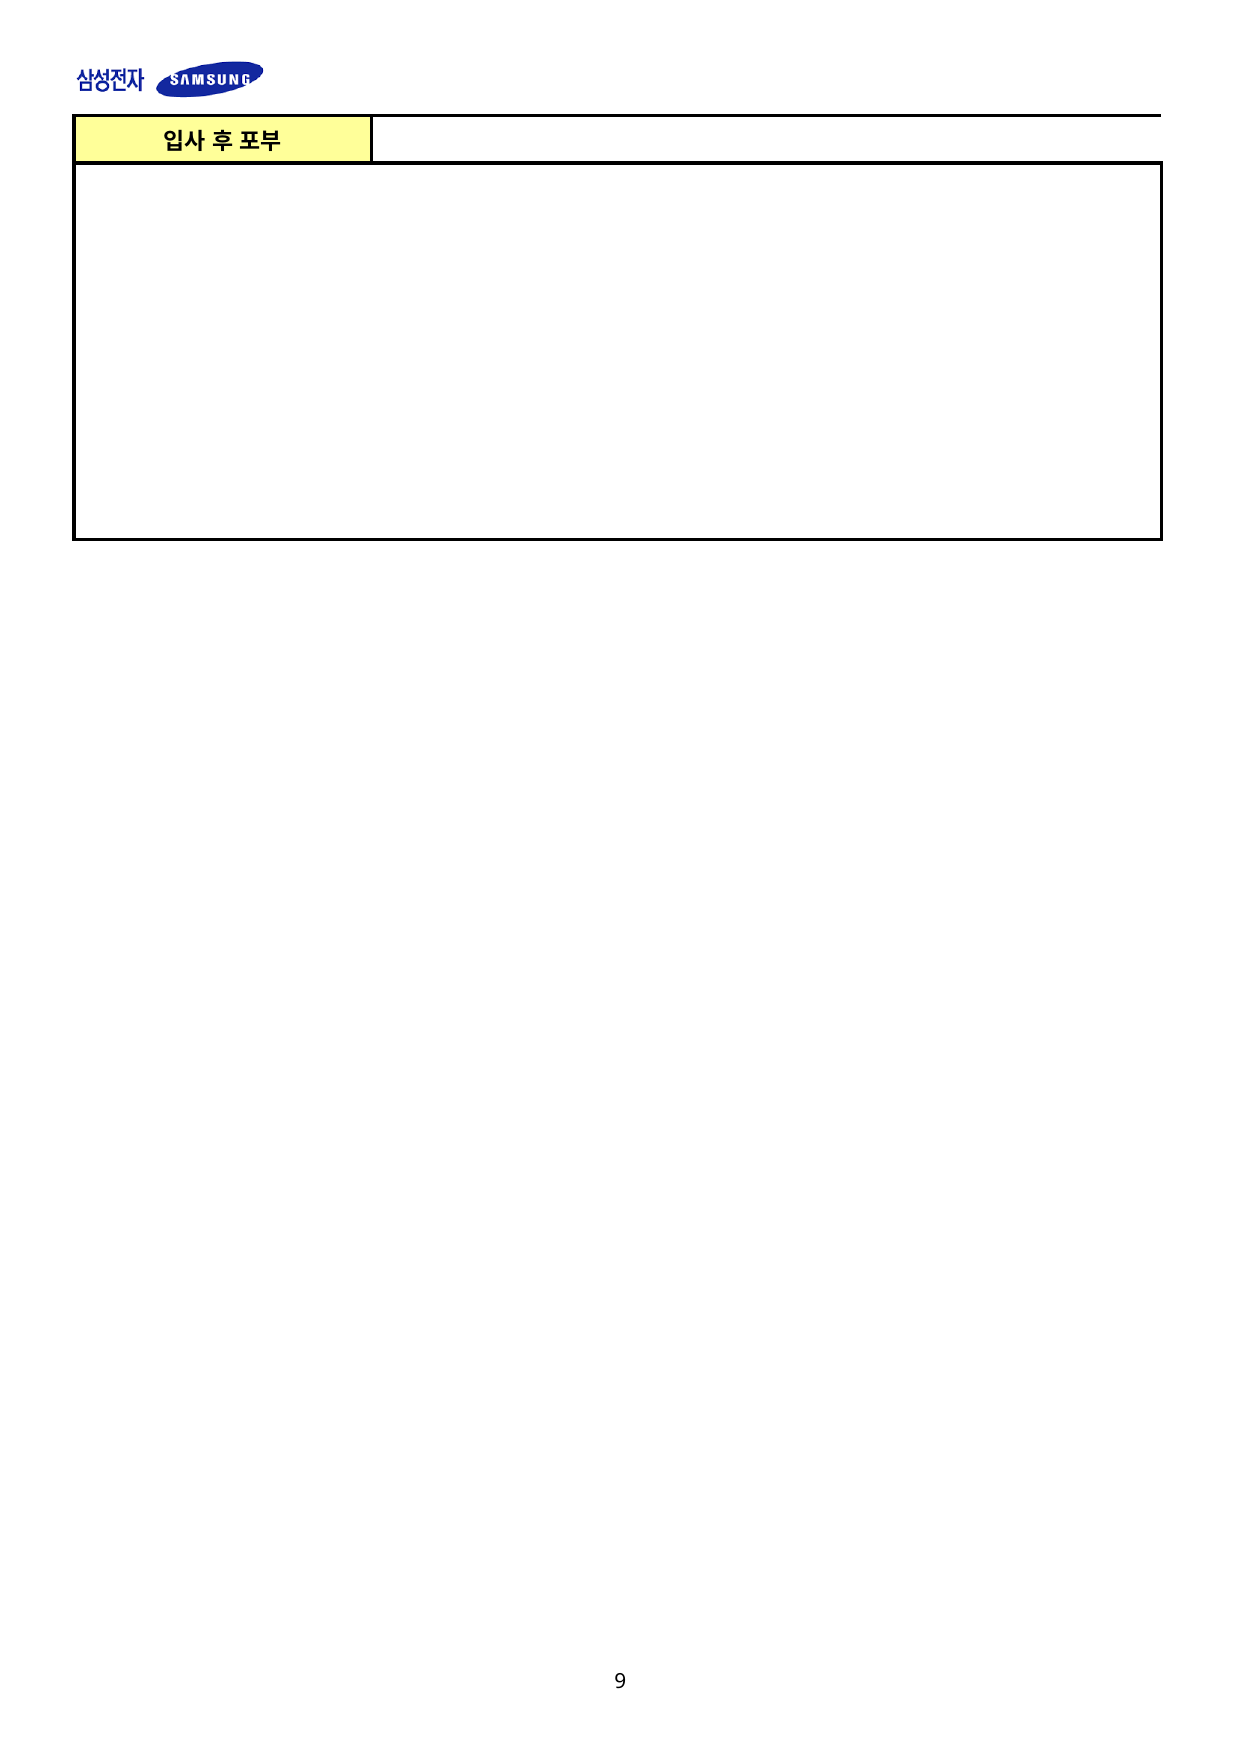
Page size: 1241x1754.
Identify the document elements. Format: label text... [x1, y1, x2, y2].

table_cell [76, 165, 1160, 538]
picture [73, 59, 269, 100]
table_cell [373, 117, 1161, 161]
table_cell 입사 후 포부 [76, 117, 370, 161]
